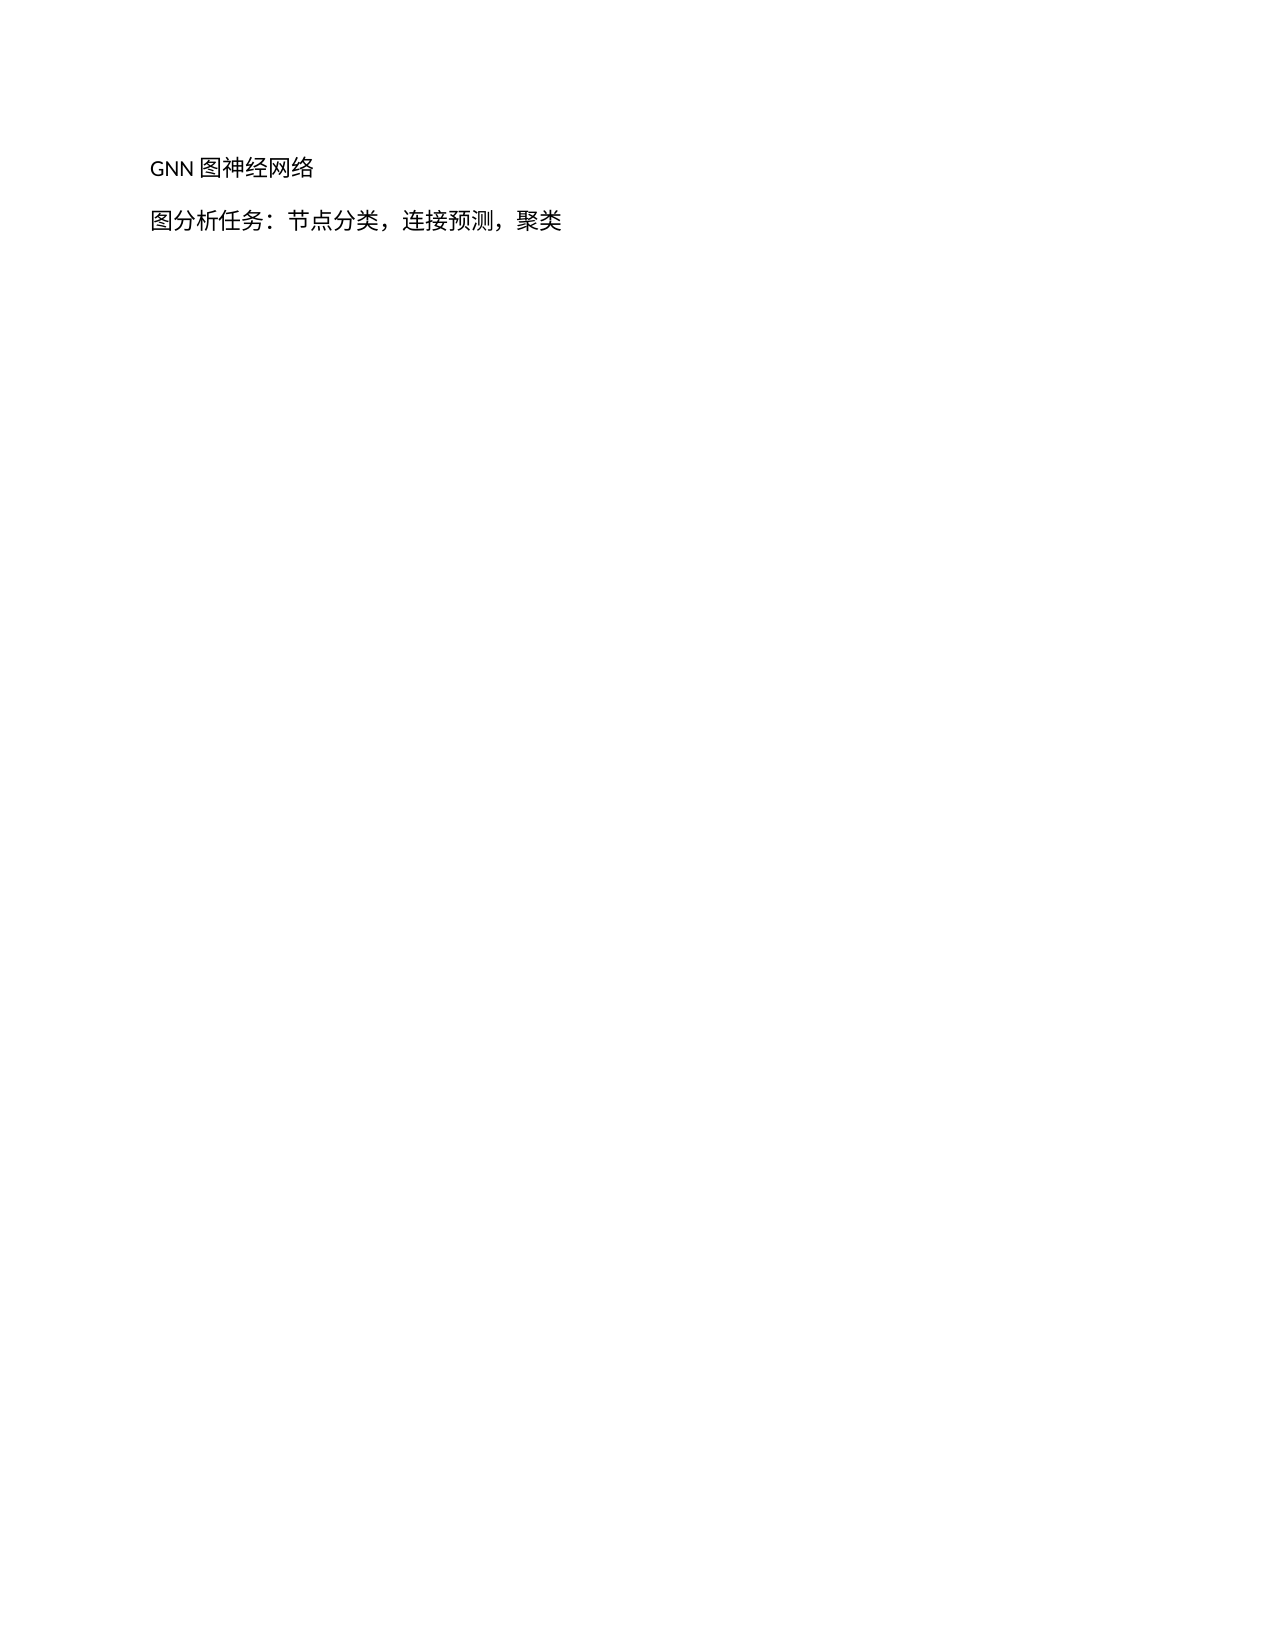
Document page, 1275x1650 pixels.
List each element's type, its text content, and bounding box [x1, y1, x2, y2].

text 图分析任务：节点分类，连接预测，聚类 [150, 202, 1125, 236]
text GNN 图神经网络 [150, 150, 1125, 183]
